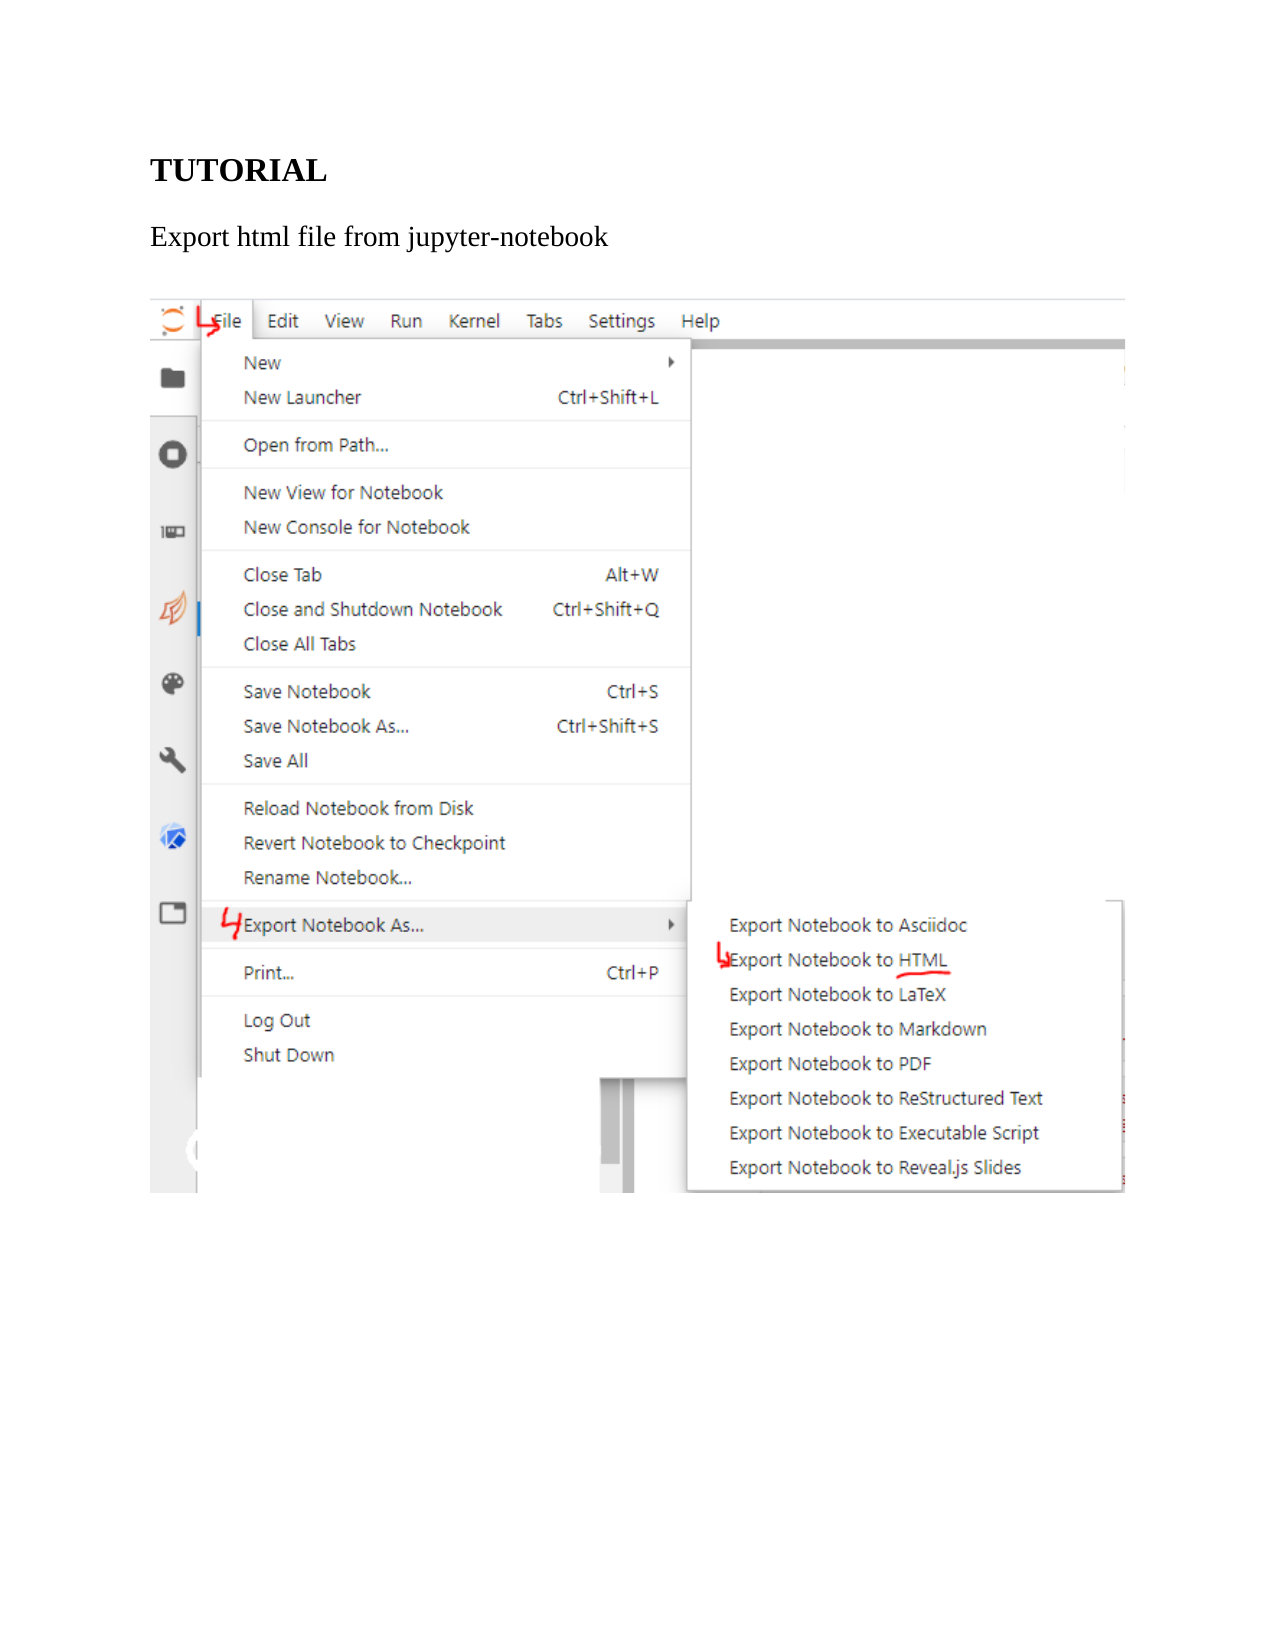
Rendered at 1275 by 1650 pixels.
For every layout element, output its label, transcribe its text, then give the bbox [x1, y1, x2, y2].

text TUTORIAL [150, 150, 1125, 188]
text Export html file from jupyter-notebook [150, 219, 1125, 253]
picture [150, 296, 1125, 1193]
